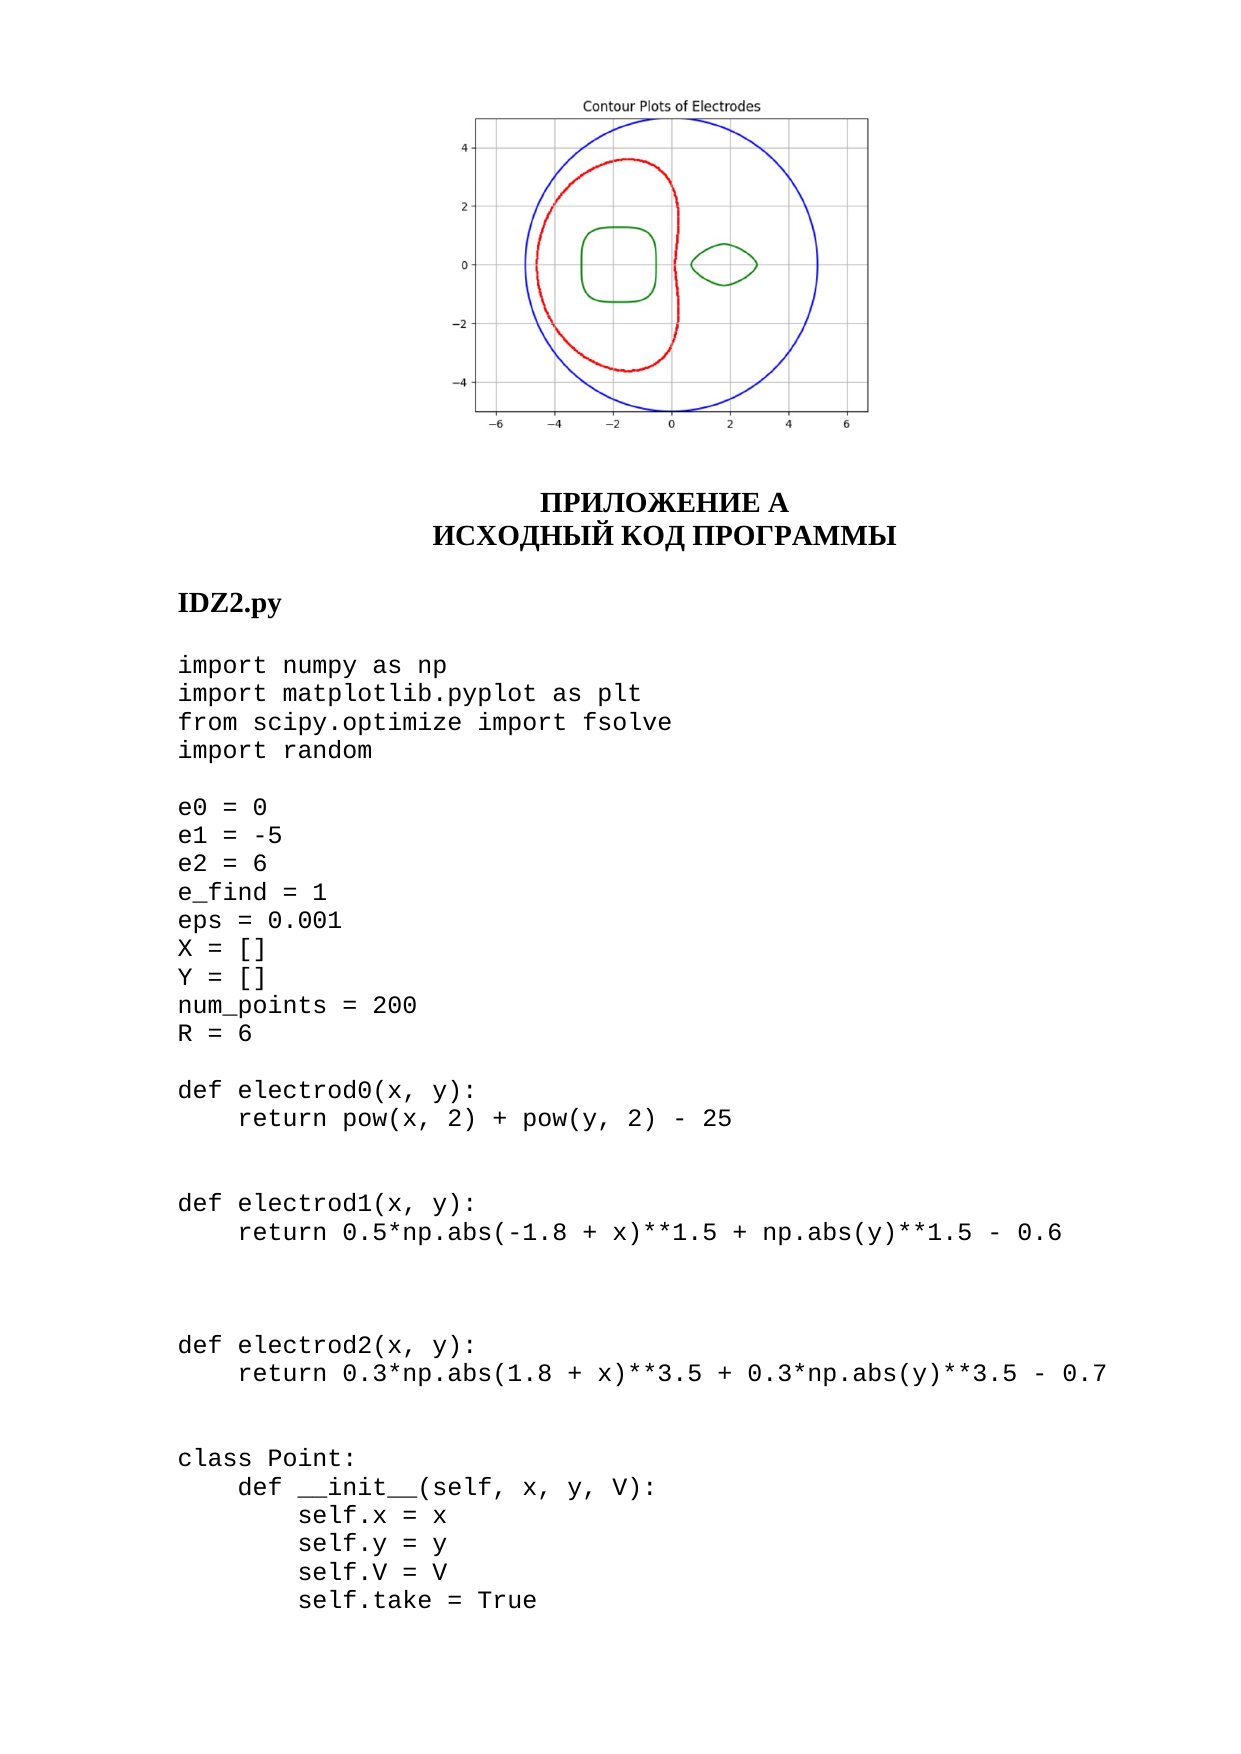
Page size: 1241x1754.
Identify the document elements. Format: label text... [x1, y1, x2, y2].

picture [414, 73, 915, 452]
text e1 = -5 [177, 823, 1152, 851]
text self.x = x [177, 1503, 1152, 1531]
text return 0.3*np.abs(1.8 + x)**3.5 + 0.3*np.abs(y)**3.5 - 0.7 [177, 1361, 1152, 1389]
text e_find = 1 [177, 879, 1152, 908]
text e2 = 6 [177, 851, 1152, 879]
text ИСХОДНЫЙ КОД ПРОГРАММЫ [177, 518, 1152, 552]
text IDZ2.py [177, 586, 1152, 619]
text import random [177, 738, 1152, 766]
text Y = [] [177, 964, 1152, 993]
text eps = 0.001 [177, 908, 1152, 936]
text X = [] [177, 936, 1152, 964]
text import matplotlib.pyplot as plt [177, 681, 1152, 709]
text return pow(x, 2) + pow(y, 2) - 25 [177, 1106, 1152, 1134]
text num_points = 200 [177, 993, 1152, 1021]
text def electrod2(x, y): [177, 1333, 1152, 1361]
text import numpy as np [177, 653, 1152, 681]
text from scipy.optimize import fsolve [177, 709, 1152, 738]
text R = 6 [177, 1021, 1152, 1049]
text def electrod1(x, y): [177, 1191, 1152, 1219]
text return 0.5*np.abs(-1.8 + x)**1.5 + np.abs(y)**1.5 - 0.6 [177, 1219, 1152, 1248]
text def __init__(self, x, y, V): [177, 1474, 1152, 1503]
text e0 = 0 [177, 794, 1152, 823]
text ПРИЛОЖЕНИЕ А [177, 485, 1152, 518]
text self.V = V [177, 1559, 1152, 1588]
text def electrod0(x, y): [177, 1078, 1152, 1106]
text self.y = y [177, 1531, 1152, 1559]
text class Point: [177, 1446, 1152, 1474]
text self.take = True [177, 1588, 1152, 1616]
